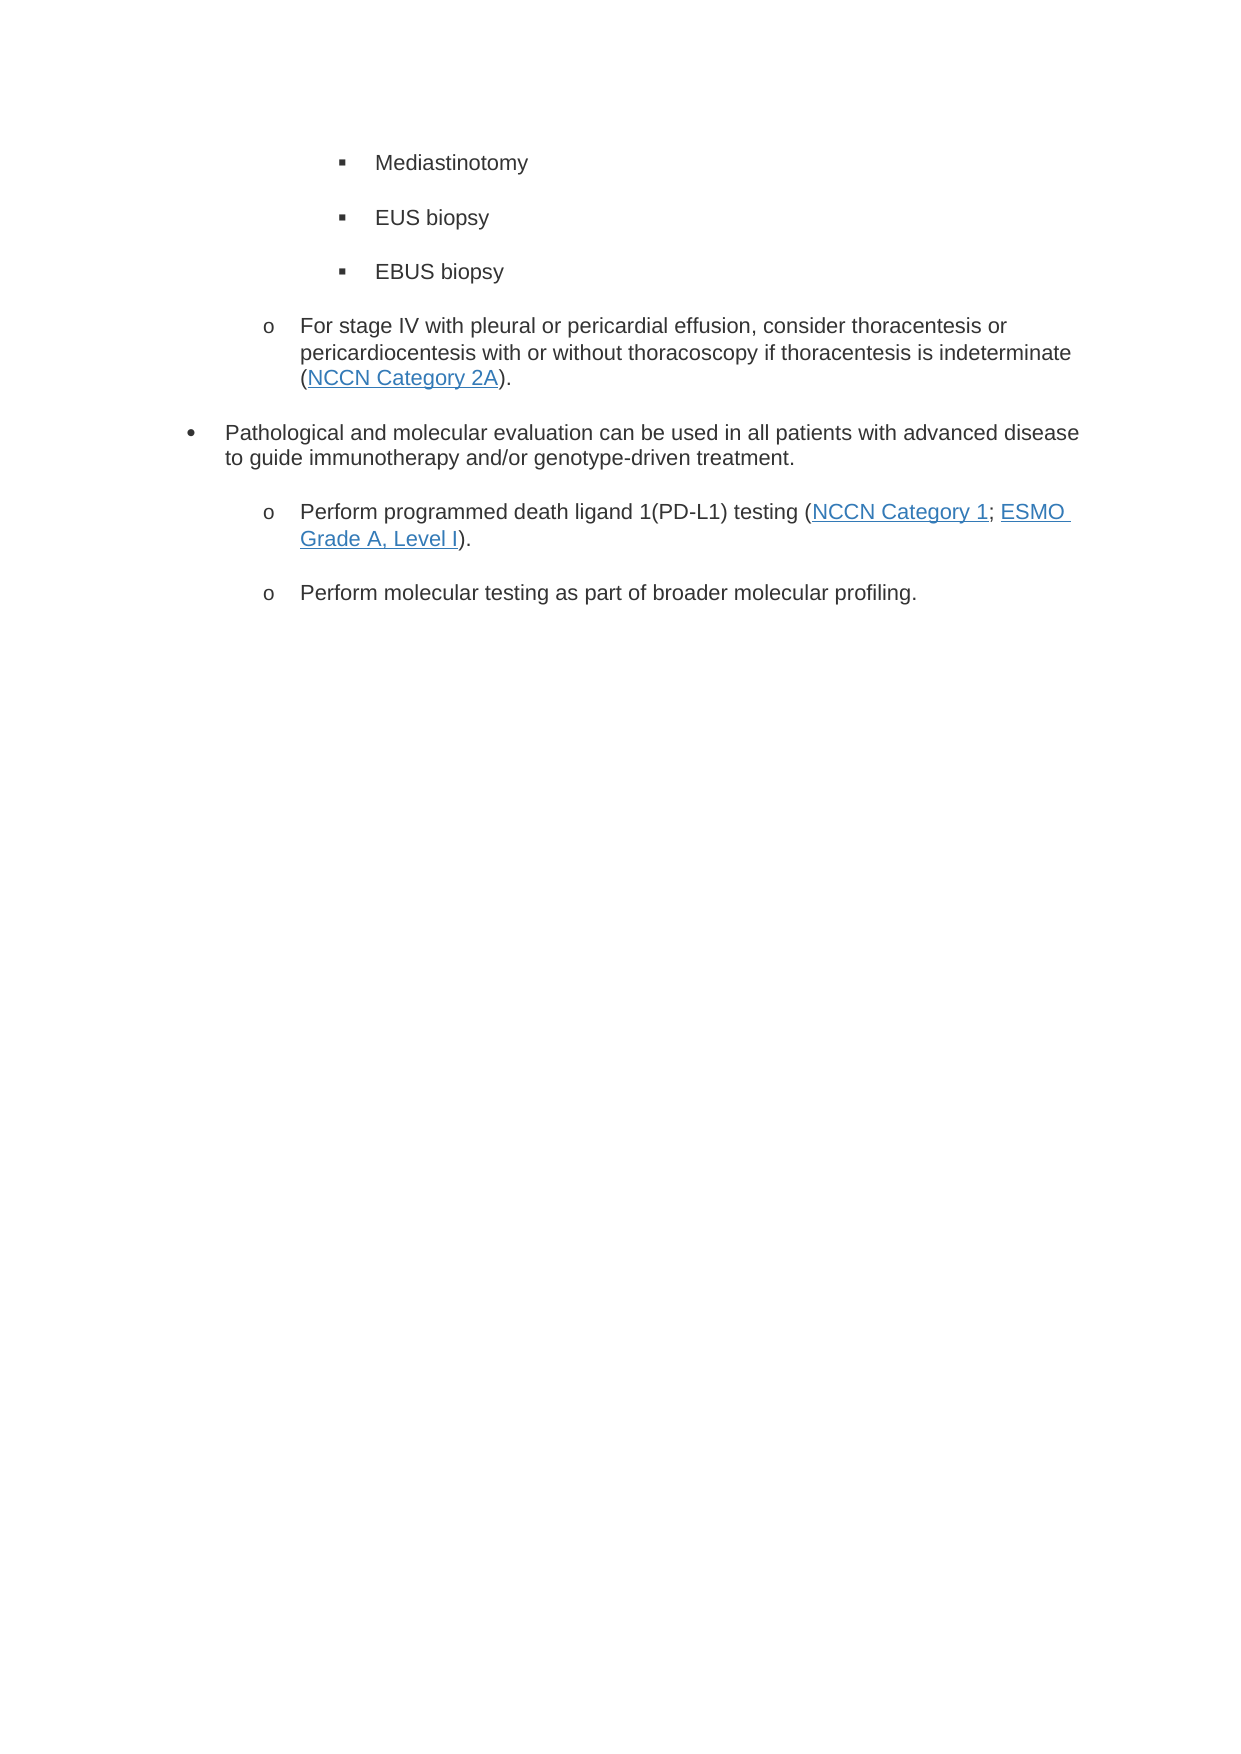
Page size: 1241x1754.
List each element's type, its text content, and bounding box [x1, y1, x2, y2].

list EUS biopsy [337, 204, 1090, 229]
list For stage IV with pleural or pericardial effusion, consider thoracentesis or pericardiocentesis with or without thoracoscopy if thoracentesis is indeterminate (NCCN Category 2A). [262, 313, 1090, 390]
list Perform molecular testing as part of broader molecular profiling. [262, 580, 1090, 607]
list Pathological and molecular evaluation can be used in all patients with advanced disease to guide immunotherapy and/or genotype-driven treatment. [187, 419, 1090, 470]
list EBUS biopsy [337, 259, 1090, 284]
list Perform programmed death ligand 1(PD-L1) testing (NCCN Category 1; ESMO Grade A, Level I). [262, 499, 1090, 551]
list Mediastinotomy [337, 150, 1090, 175]
